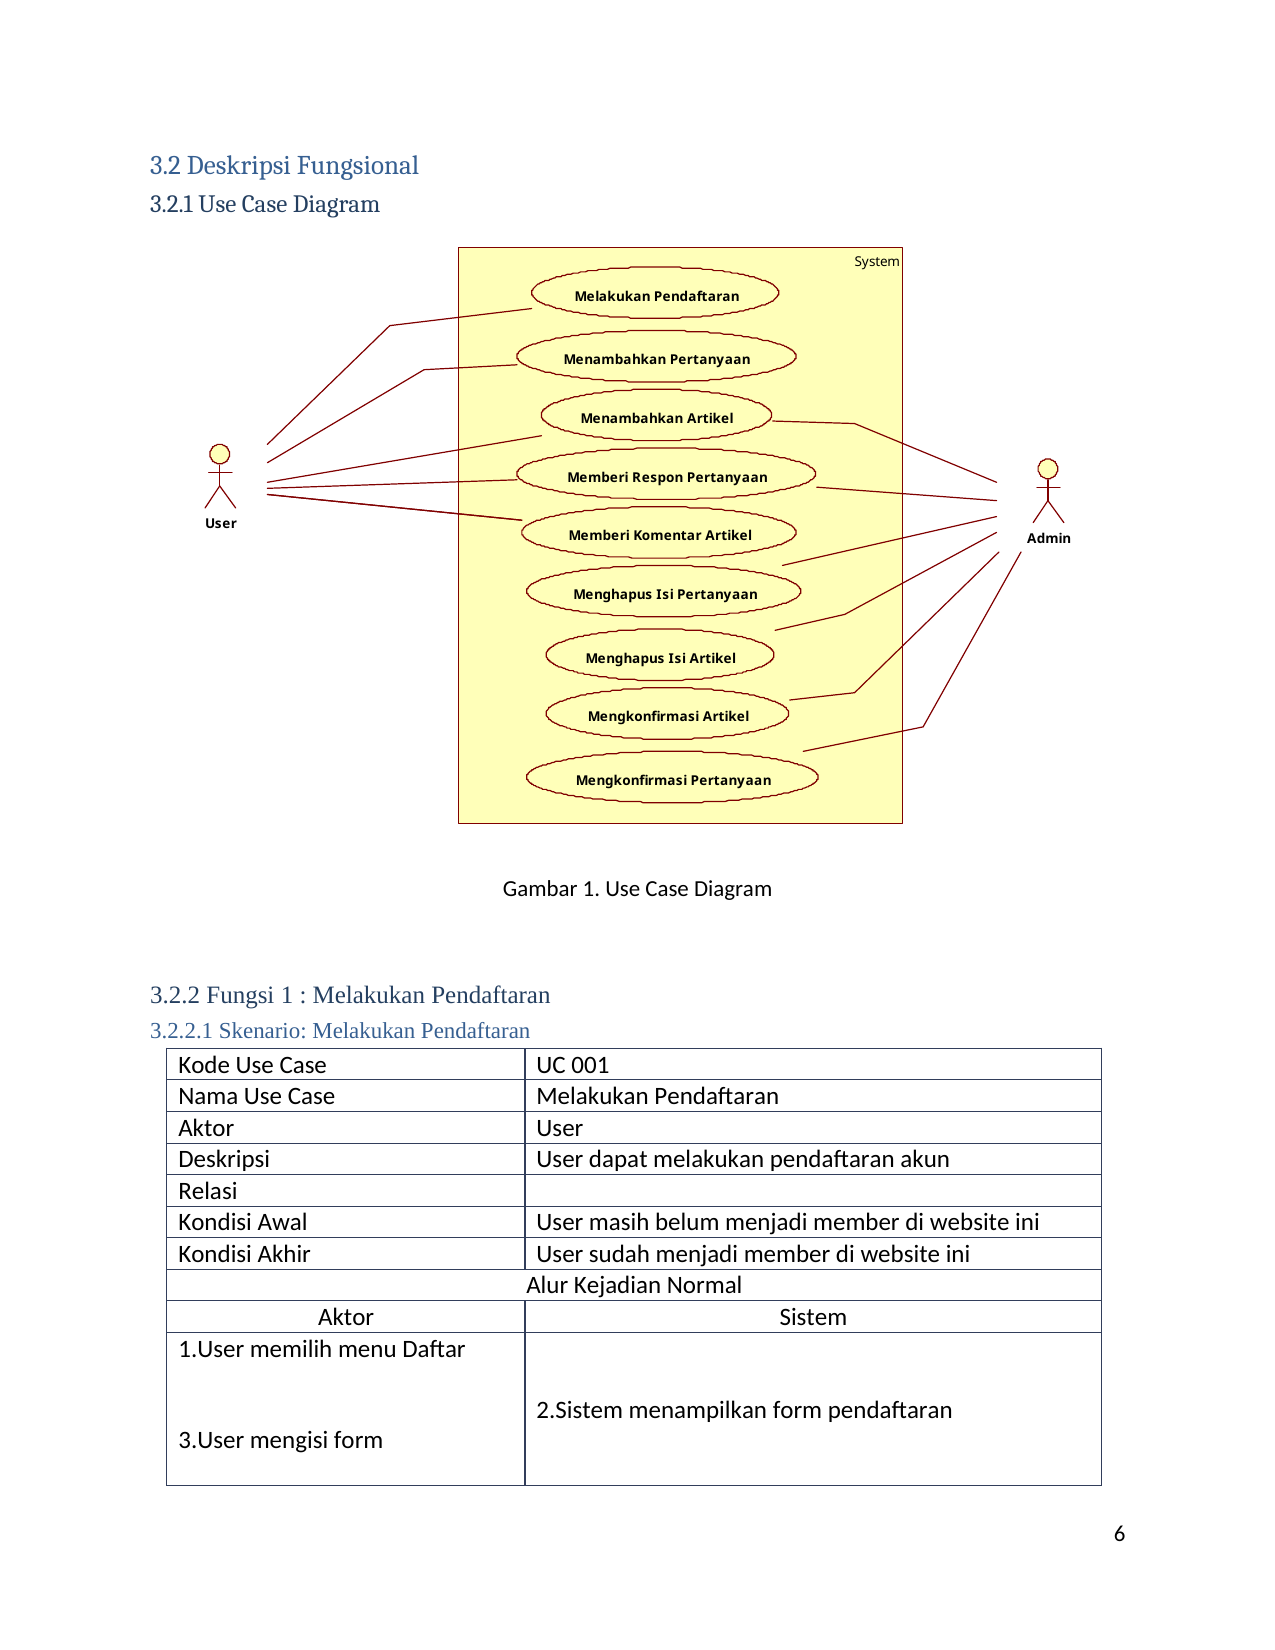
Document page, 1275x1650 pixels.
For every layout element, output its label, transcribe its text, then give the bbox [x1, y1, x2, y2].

table_header UC 001 [526, 1049, 1101, 1079]
subtitle 3.2.2 Fungsi 1 : Melakukan Pendaftaran [150, 980, 1125, 1009]
text Gambar 1. Use Case Diagram [150, 874, 1125, 902]
subtitle 3.2 Deskripsi Fungsional [150, 150, 1125, 181]
table_cell Aktor [167, 1112, 524, 1142]
table_cell User sudah menjadi member di website ini [526, 1238, 1101, 1269]
subtitle 3.2.1 Use Case Diagram [150, 190, 1125, 219]
table_cell Sistem [526, 1301, 1101, 1332]
table_cell User masih belum menjadi member di website ini [526, 1207, 1101, 1237]
table_cell Aktor [167, 1301, 524, 1332]
table_cell 2.Sistem menampilkan form pendaftaran 4.Memeriksa apakah data yang dimasukkan sudah benar A1. Data yang dimasukkan salah [526, 1333, 1101, 1485]
subtitle 3.2.2.1 Skenario: Melakukan Pendaftaran [150, 1017, 1125, 1044]
table_cell Alur Kejadian Normal [167, 1270, 1101, 1300]
table_cell User dapat melakukan pendaftaran akun [526, 1144, 1101, 1174]
table_cell Relasi [167, 1175, 524, 1206]
table_cell Nama Use Case [167, 1080, 524, 1111]
table_cell Kondisi Akhir [167, 1238, 524, 1269]
table_header Kode Use Case [167, 1049, 524, 1079]
table_cell User [526, 1112, 1101, 1142]
table_cell [526, 1175, 1101, 1206]
table_cell Melakukan Pendaftaran [526, 1080, 1101, 1111]
table_cell 1.User memilih menu Daftar 3.User mengisi form [167, 1333, 524, 1485]
table_cell Kondisi Awal [167, 1207, 524, 1237]
table_cell Deskripsi [167, 1144, 524, 1174]
